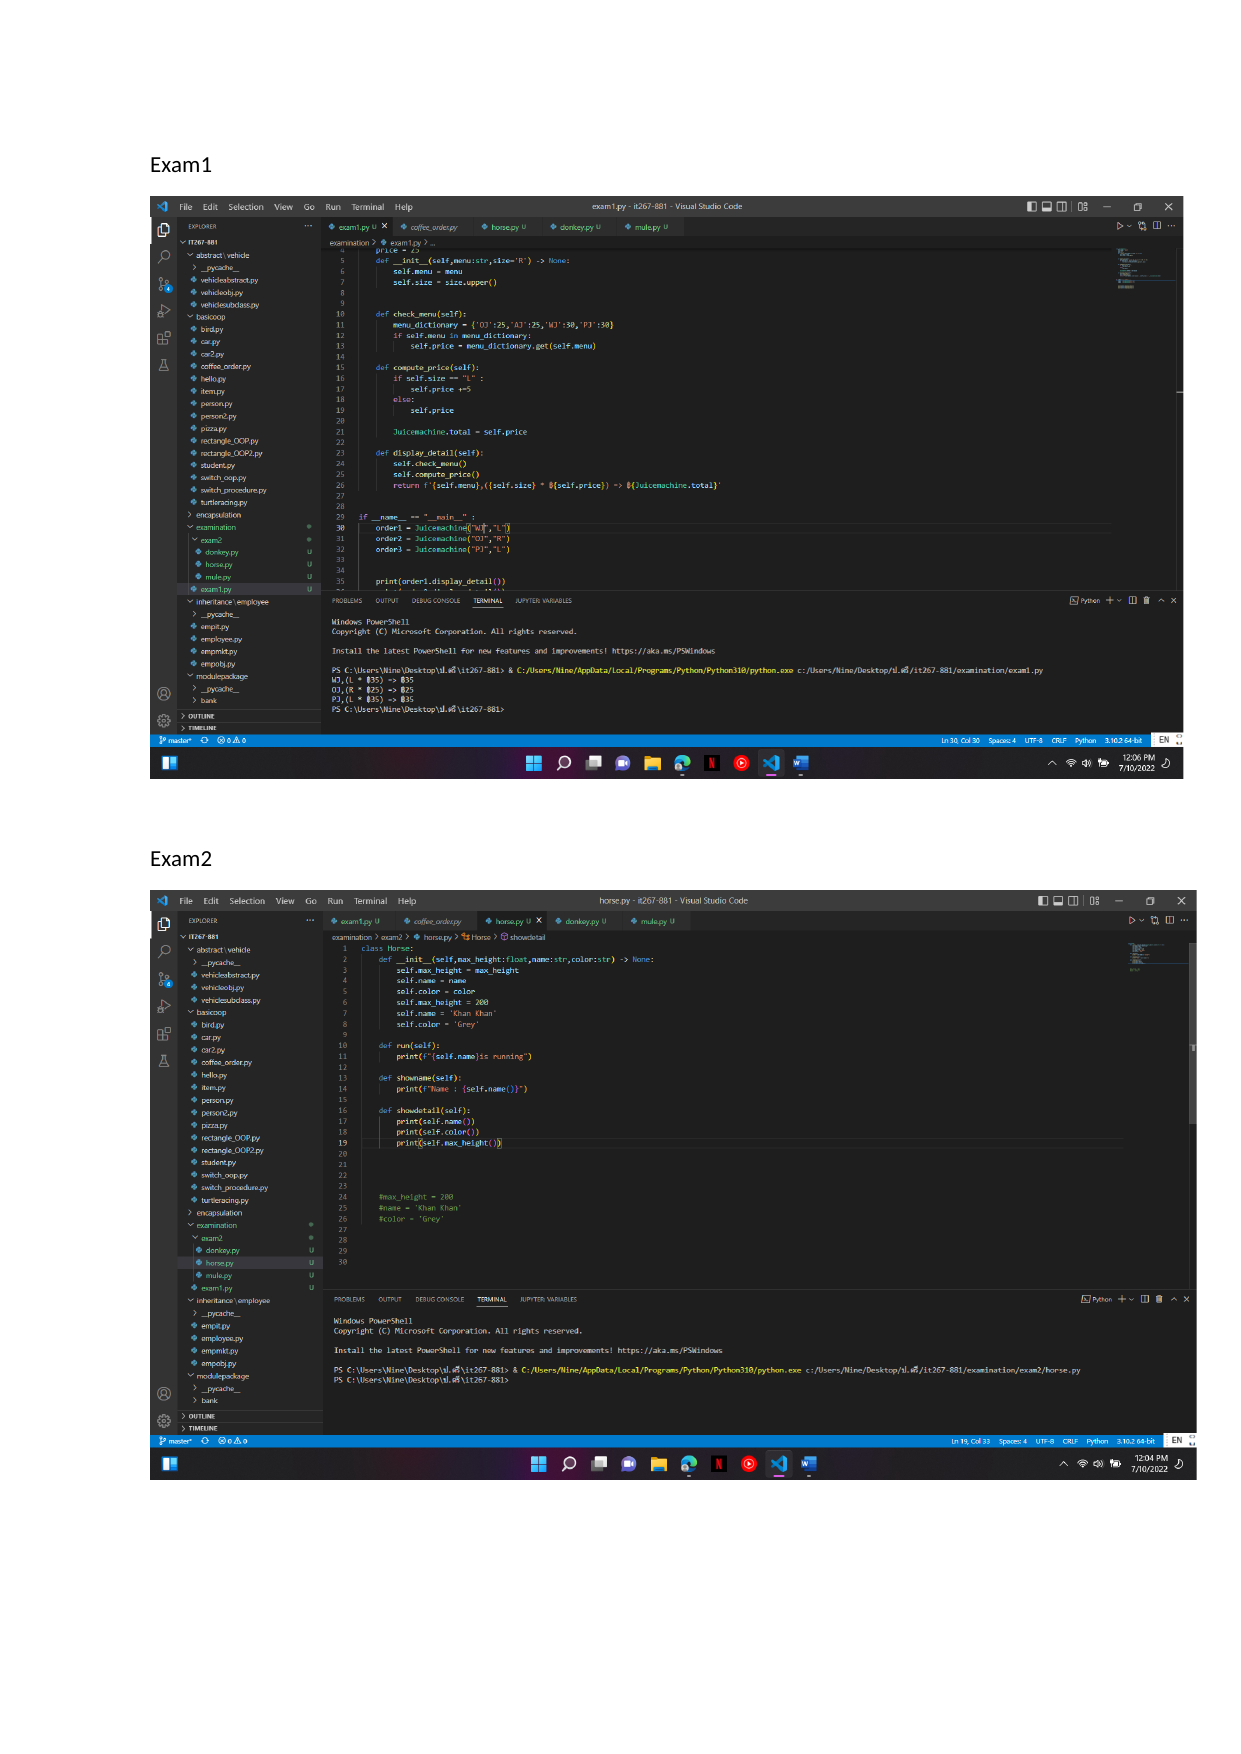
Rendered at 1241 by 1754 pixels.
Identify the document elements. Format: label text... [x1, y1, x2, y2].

picture [150, 196, 1184, 779]
text Exam1 [150, 150, 1090, 178]
picture [150, 890, 1197, 1480]
text Exam2 [150, 844, 1090, 872]
